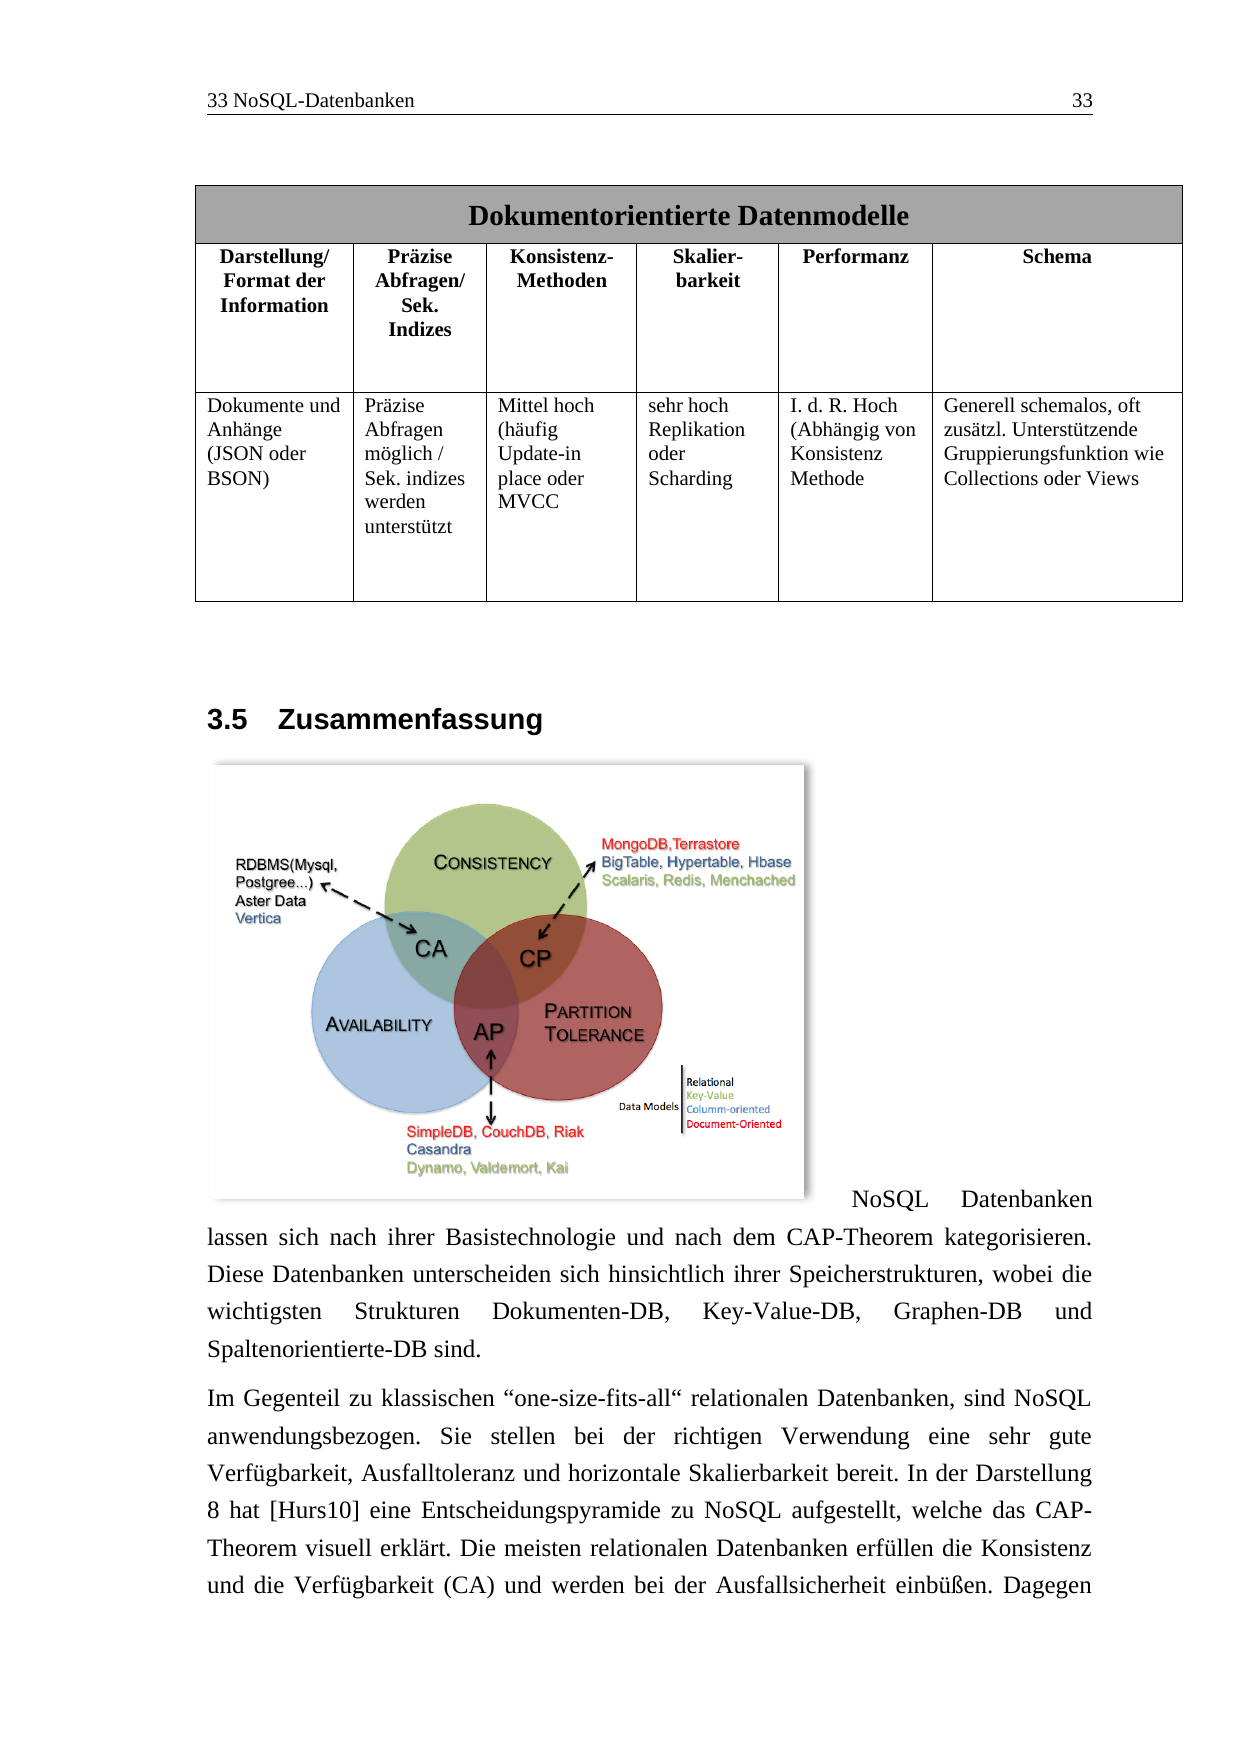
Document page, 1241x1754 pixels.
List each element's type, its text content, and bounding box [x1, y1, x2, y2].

table_cell Generell schemalos, oft zusätzl. Unterstützende Gruppierungsfunktion wie Collections oder Views [933, 393, 1182, 601]
table_cell Skalier-barkeit [637, 244, 778, 392]
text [207, 1383, 1093, 1599]
table_cell Präzise Abfragen/ Sek. Indizes [354, 244, 486, 392]
table_cell sehr hoch Replikation oder Scharding [637, 393, 778, 601]
table_cell Schema [933, 244, 1182, 392]
subtitle Zusammenfassung [207, 702, 1093, 735]
table_cell I. d. R. Hoch (Abhängig von Konsistenz Methode [779, 393, 932, 601]
table_cell Konsistenz- Methoden [487, 244, 636, 392]
table_cell Performanz [779, 244, 932, 392]
table_cell Dokumente und Anhänge (JSON oder BSON) [196, 393, 353, 601]
picture [210, 765, 804, 1199]
table_cell Darstellung/ Format der Information [196, 244, 353, 392]
table_header Dokumentorientierte Datenmodelle [196, 186, 1182, 243]
table_cell Mittel hoch (häufig Update-in place oder MVCC [487, 393, 636, 601]
table_cell Präzise Abfragen möglich / Sek. indizes werden unterstützt [354, 393, 486, 601]
